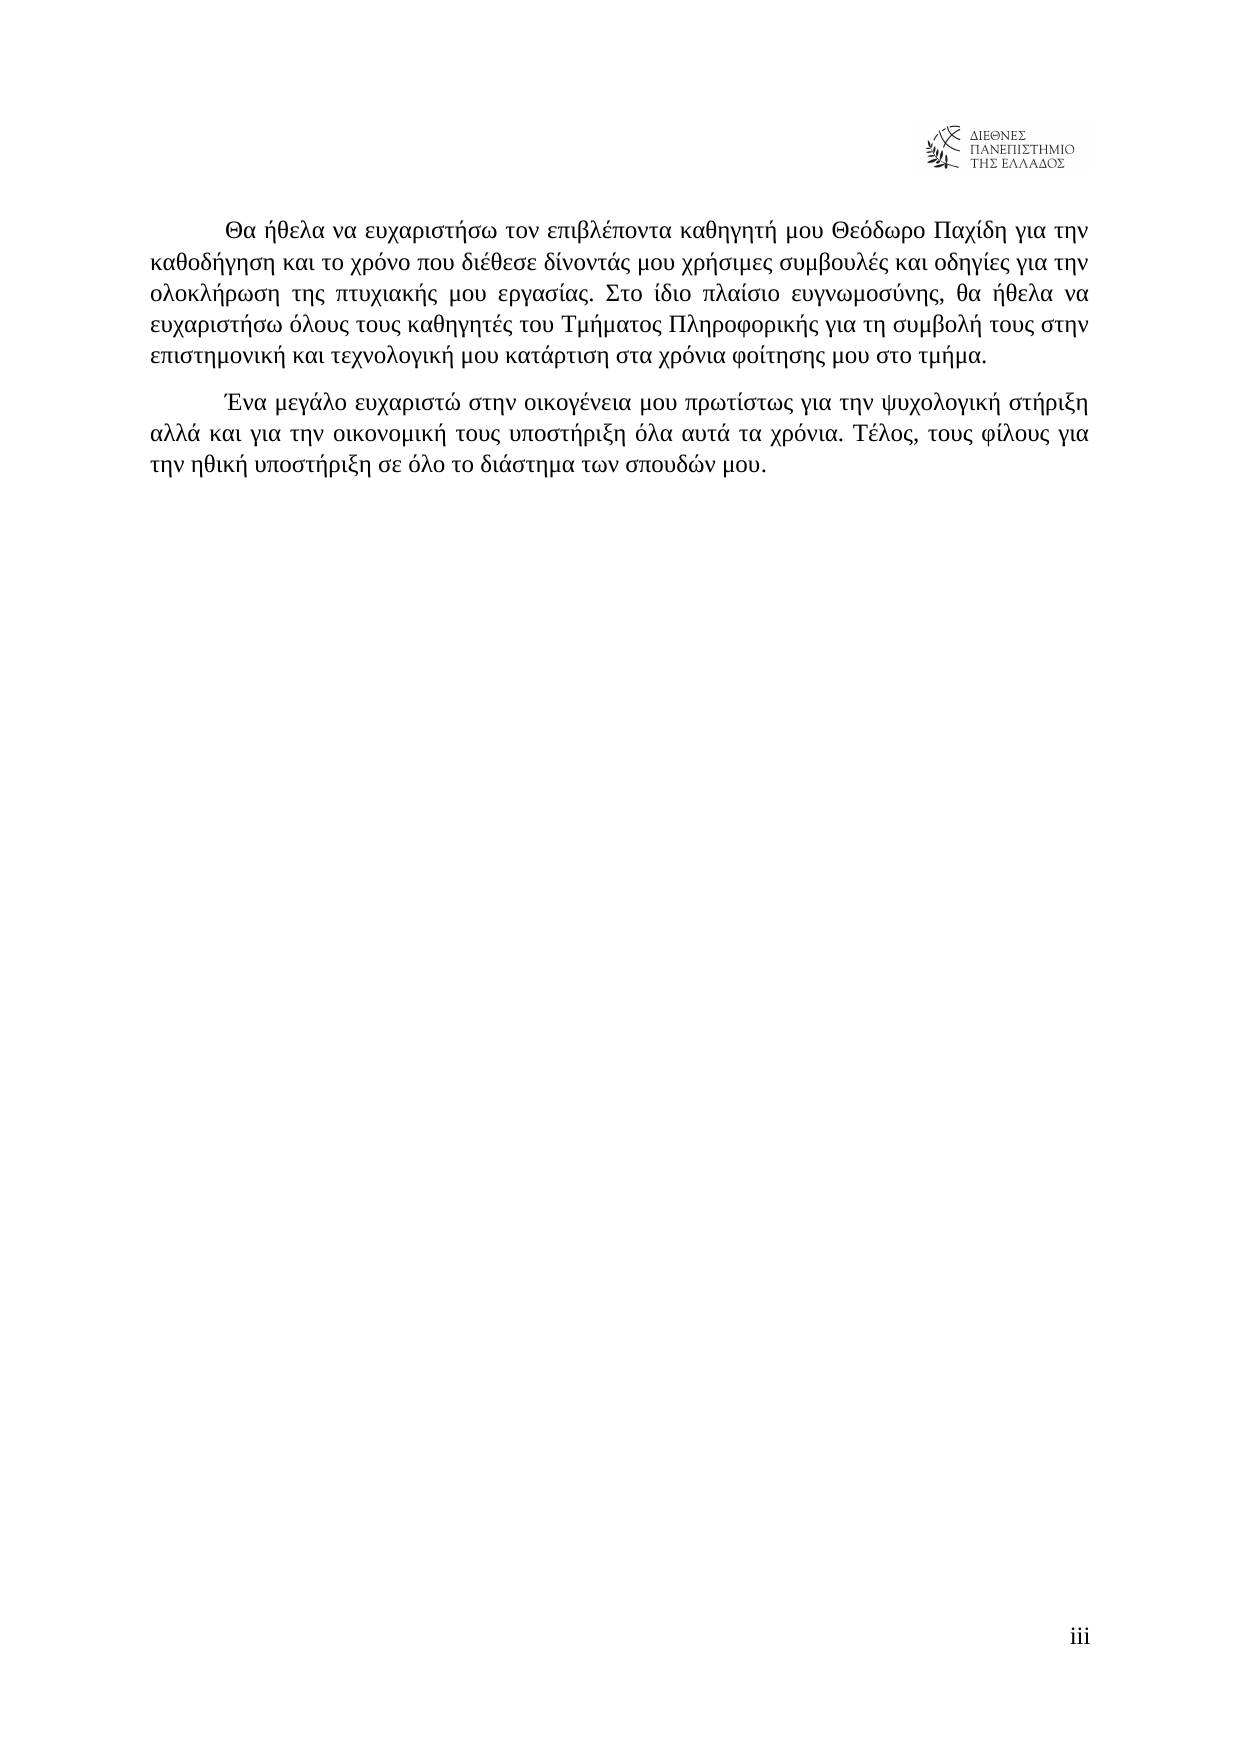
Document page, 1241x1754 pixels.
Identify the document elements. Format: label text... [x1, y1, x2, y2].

text Θα ήθελα να ευχαριστήσω τον επιβλέποντα καθηγητή μου Θεόδωρο Παχίδη για την καθοδήγηση και το χρόνο που διέθεσε δίνοντάς μου χρήσιμες συμβουλές και οδηγίες για την ολοκλήρωση της πτυχιακής μου εργασίας. Στο ίδιο πλαίσιο ευγνωμοσύνης, θα ήθελα να ευχαριστήσω όλους τους καθηγητές του Τμήματος Πληροφορικής για τη συμβολή τους στην επιστημονική και τεχνολογική μου κατάρτιση στα χρόνια φοίτησης μου στο τμήμα. [150, 216, 1090, 368]
text Ένα μεγάλο ευχαριστώ στην οικογένεια μου πρωτίστως για την ψυχολογική στήριξη αλλά και για την οικονομική τους υποστήριξη όλα αυτά τα χρόνια. Τέλος, τους φίλους για την ηθική υποστήριξη σε όλο το διάστημα των σπουδών μου. [150, 387, 1090, 478]
picture [916, 120, 1091, 175]
